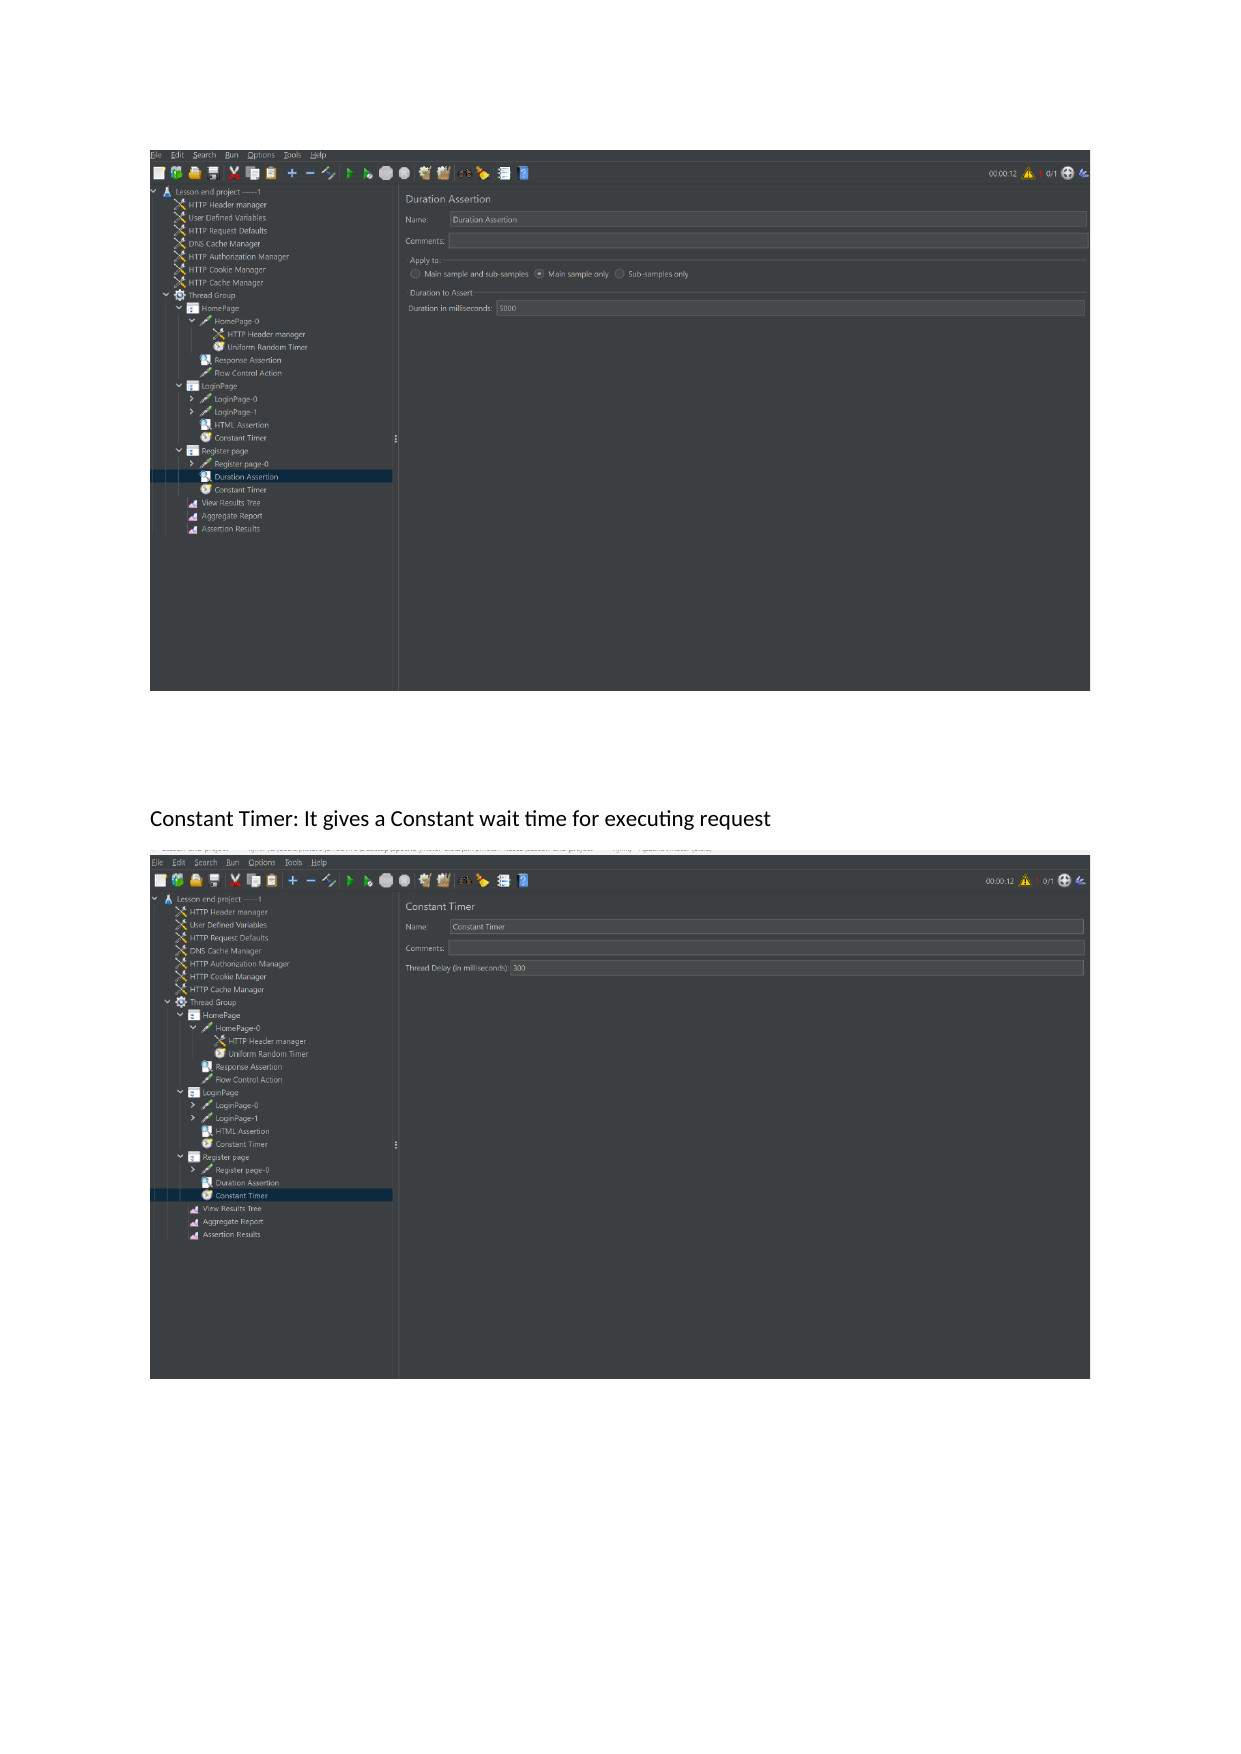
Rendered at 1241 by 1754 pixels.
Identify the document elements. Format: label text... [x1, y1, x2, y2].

picture [150, 150, 1091, 691]
picture [150, 850, 1091, 1379]
text Constant Timer: It gives a Constant wait time for executing request [150, 804, 1090, 832]
